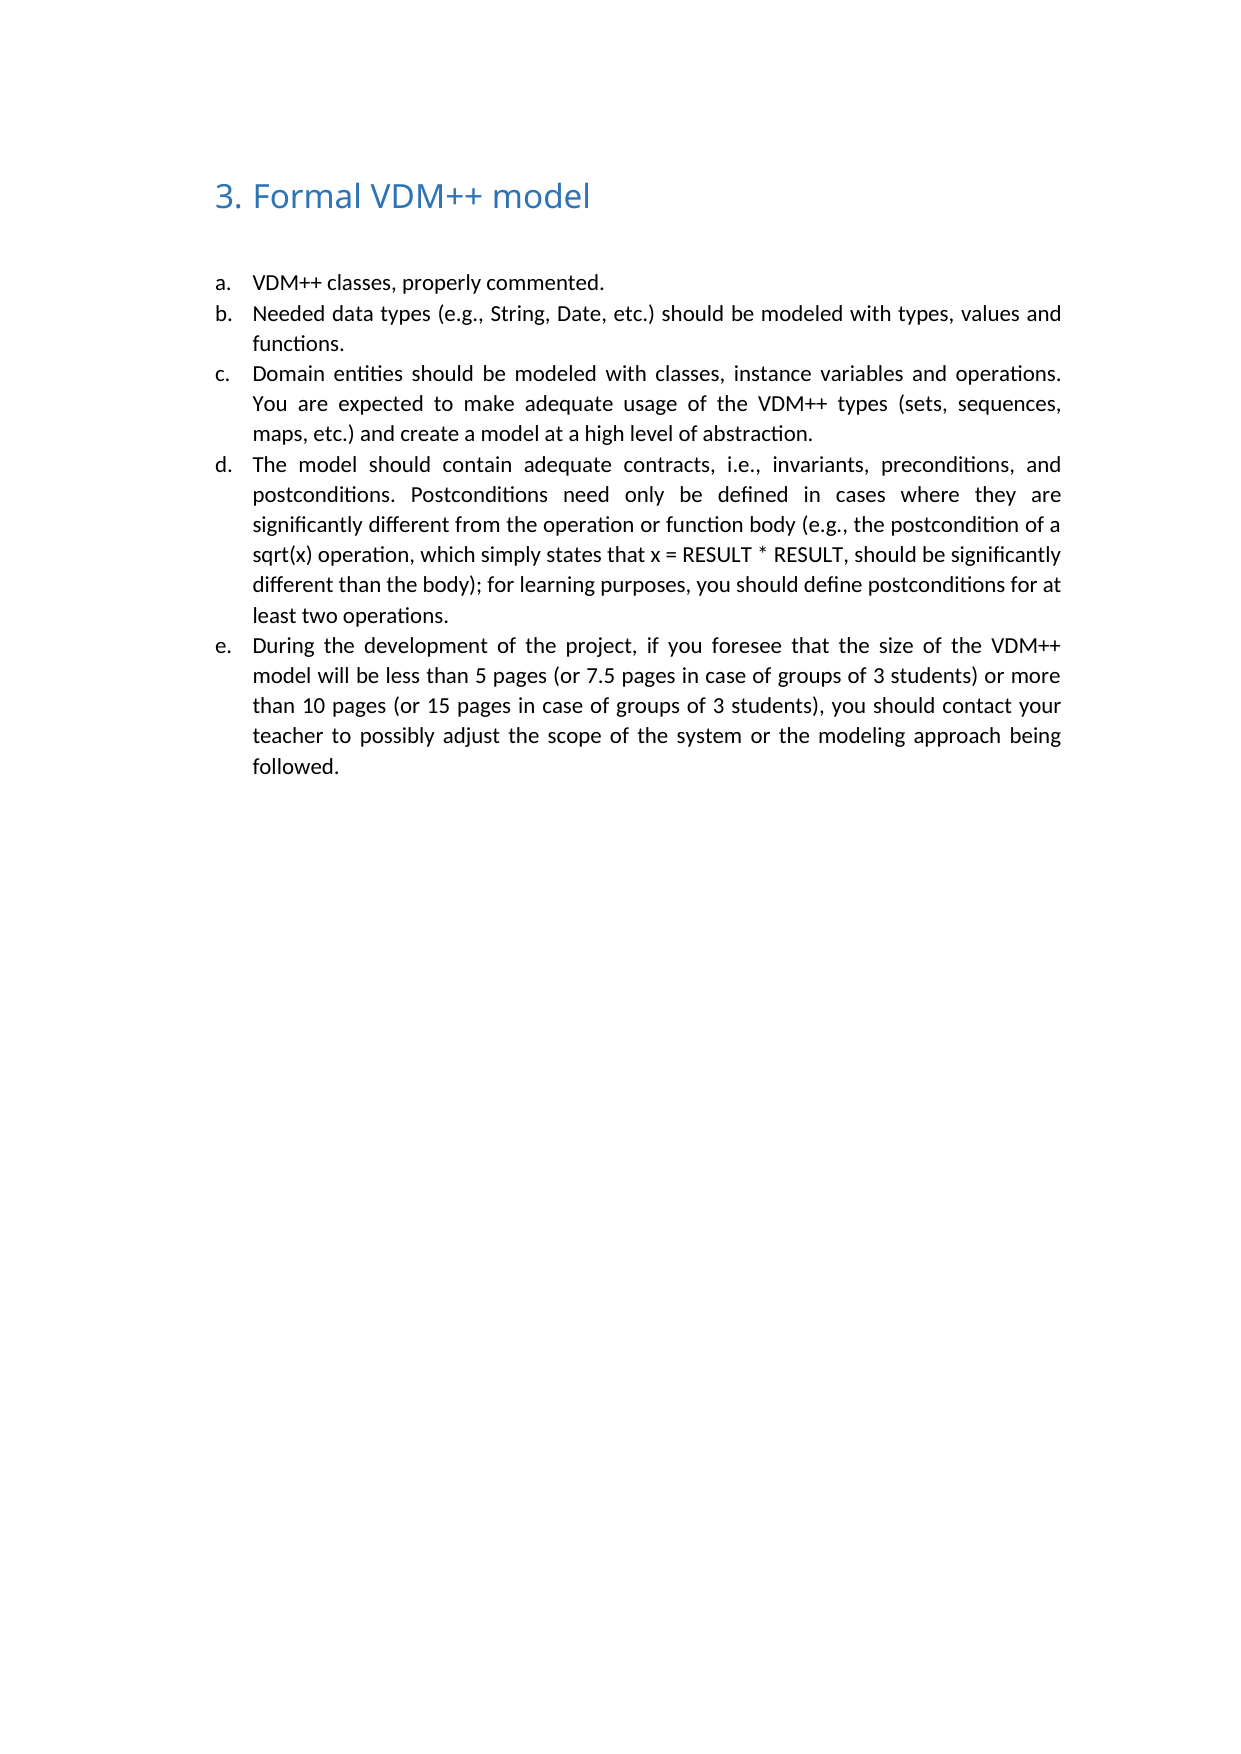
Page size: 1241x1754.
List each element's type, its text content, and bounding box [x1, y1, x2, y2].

list Needed data types (e.g., String, Date, etc.) should be modeled with types, values and functions. [215, 299, 1063, 357]
list During the development of the project, if you foresee that the size of the VDM++ model will be less than 5 pages (or 7.5 pages in case of groups of 3 students) or more than 10 pages (or 15 pages in case of groups of 3 students), you should contact your teacher to possibly adjust the scope of the system or the modeling approach being followed. [215, 631, 1063, 780]
list VDM++ classes, properly commented. [215, 268, 1063, 296]
subtitle Formal VDM++ model [215, 173, 1063, 218]
list The model should contain adequate contracts, i.e., invariants, preconditions, and postconditions. Postconditions need only be defined in cases where they are significantly different from the operation or function body (e.g., the postcondition of a sqrt(x) operation, which simply states that x = RESULT * RESULT, should be significantly different than the body); for learning purposes, you should define postconditions for at least two operations. [215, 450, 1063, 629]
list Domain entities should be modeled with classes, instance variables and operations. You are expected to make adequate usage of the VDM++ types (sets, sequences, maps, etc.) and create a model at a high level of abstraction. [215, 359, 1063, 447]
